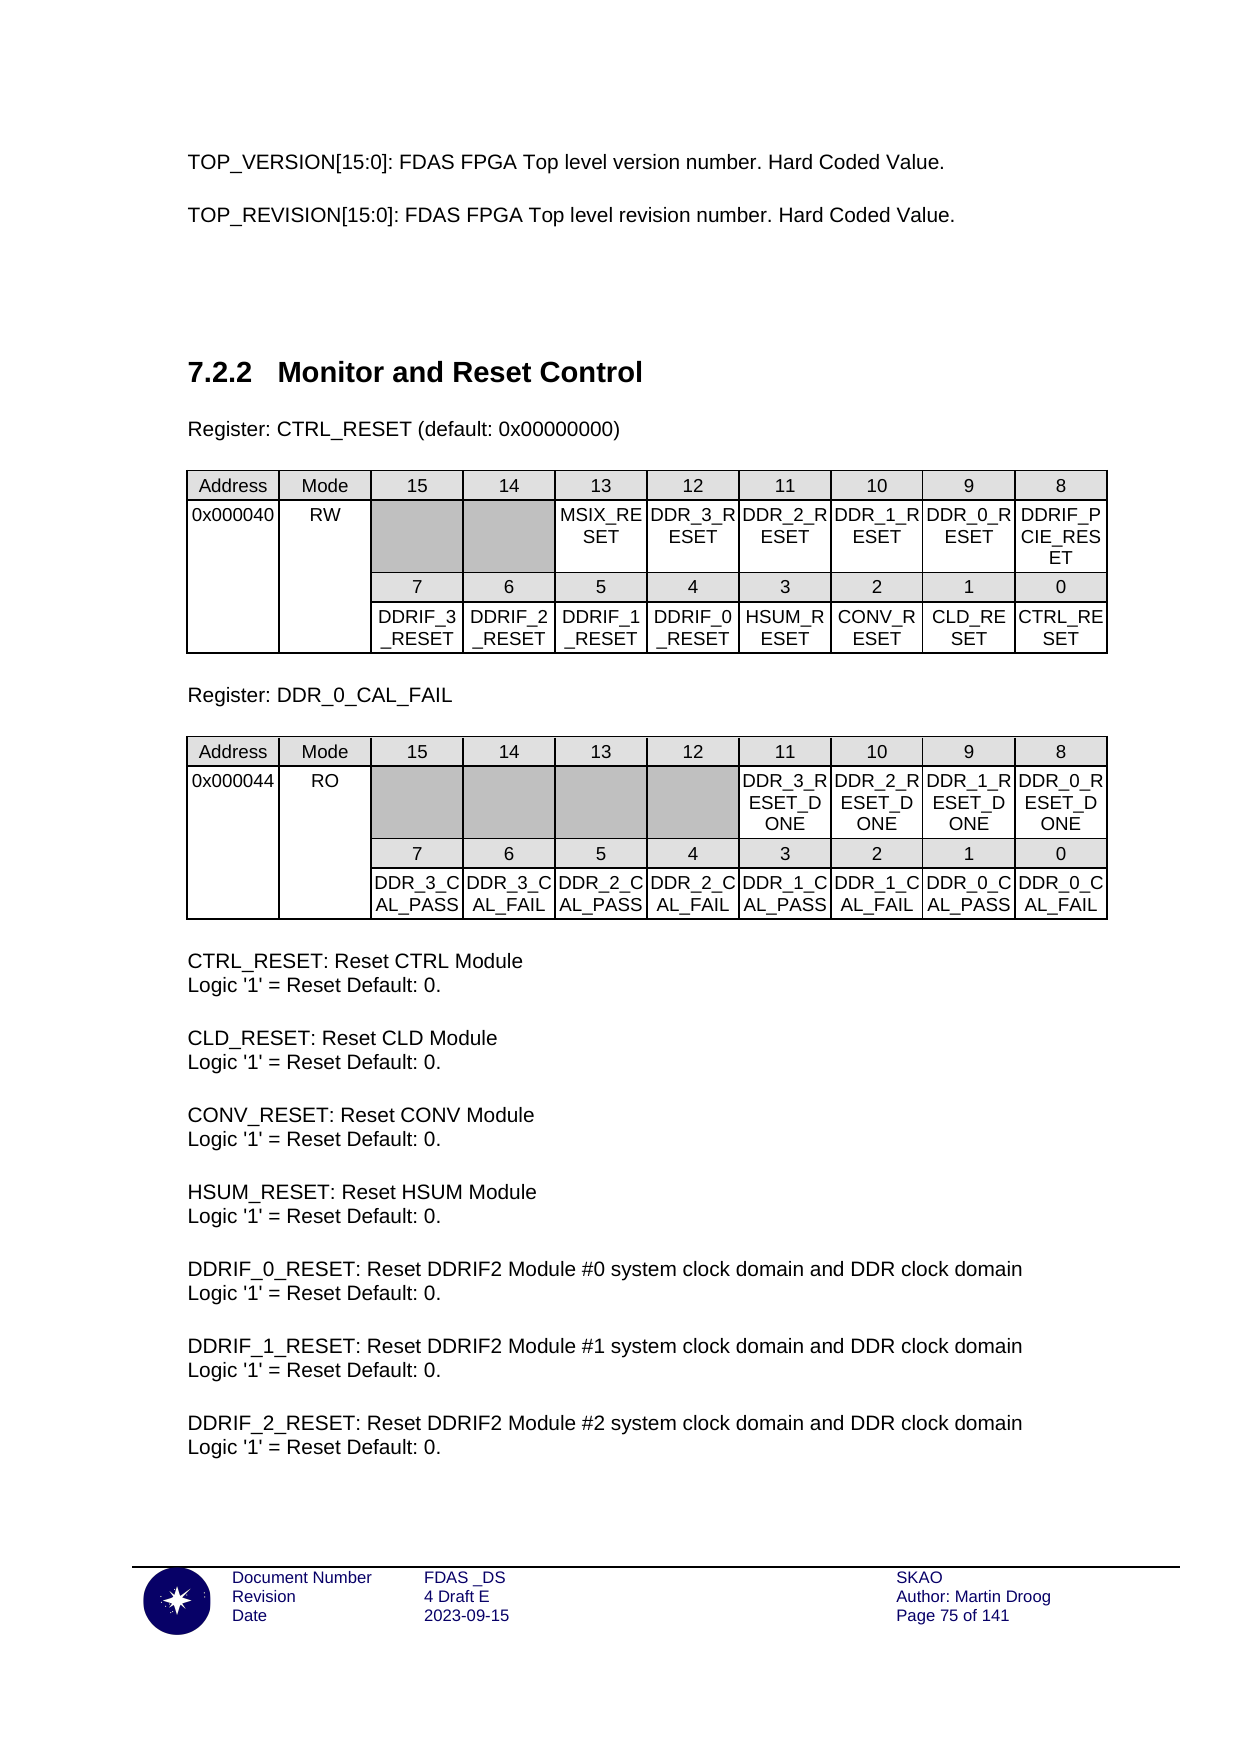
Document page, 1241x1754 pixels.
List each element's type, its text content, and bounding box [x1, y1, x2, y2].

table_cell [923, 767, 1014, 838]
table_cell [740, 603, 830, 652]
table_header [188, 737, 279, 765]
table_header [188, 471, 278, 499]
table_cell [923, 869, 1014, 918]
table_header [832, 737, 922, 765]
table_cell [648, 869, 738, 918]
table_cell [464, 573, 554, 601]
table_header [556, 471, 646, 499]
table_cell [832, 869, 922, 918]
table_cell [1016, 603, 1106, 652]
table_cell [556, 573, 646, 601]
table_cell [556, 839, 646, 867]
text CONV_RESET: Reset CONV Module Logic '1' = Reset Default: 0. [187, 1103, 1107, 1151]
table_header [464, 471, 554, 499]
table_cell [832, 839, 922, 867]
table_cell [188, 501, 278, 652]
text CTRL_RESET: Reset CTRL Module Logic '1' = Reset Default: 0. [187, 949, 1107, 997]
text DDRIF_1_RESET: Reset DDRIF2 Module #1 system clock domain and DDR clock domain Logic '1' = Reset Default: 0. [187, 1334, 1107, 1382]
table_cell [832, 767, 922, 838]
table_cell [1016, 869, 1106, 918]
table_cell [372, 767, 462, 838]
text HSUM_RESET: Reset HSUM Module Logic '1' = Reset Default: 0. [187, 1180, 1107, 1228]
text Register: DDR_0_CAL_FAIL [187, 683, 1107, 707]
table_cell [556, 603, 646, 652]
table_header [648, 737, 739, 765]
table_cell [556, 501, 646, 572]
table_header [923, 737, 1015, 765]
subtitle Monitor and Reset Control [187, 362, 1107, 387]
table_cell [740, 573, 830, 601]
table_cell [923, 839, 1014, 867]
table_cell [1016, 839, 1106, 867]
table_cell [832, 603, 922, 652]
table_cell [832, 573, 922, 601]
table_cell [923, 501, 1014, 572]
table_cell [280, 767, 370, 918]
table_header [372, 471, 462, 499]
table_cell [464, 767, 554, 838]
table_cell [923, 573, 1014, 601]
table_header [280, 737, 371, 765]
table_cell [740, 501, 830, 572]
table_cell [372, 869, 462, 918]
text Register: CTRL_RESET (default: 0x00000000) [187, 417, 1107, 441]
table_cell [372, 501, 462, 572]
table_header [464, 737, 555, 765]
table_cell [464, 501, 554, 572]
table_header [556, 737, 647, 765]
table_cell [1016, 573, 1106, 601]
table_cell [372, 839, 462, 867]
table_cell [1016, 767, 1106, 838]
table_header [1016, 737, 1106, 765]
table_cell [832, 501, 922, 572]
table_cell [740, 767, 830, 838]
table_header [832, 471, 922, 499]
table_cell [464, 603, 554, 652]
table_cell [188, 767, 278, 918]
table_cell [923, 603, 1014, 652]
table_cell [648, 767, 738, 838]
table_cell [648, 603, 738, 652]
picture [143, 1567, 211, 1635]
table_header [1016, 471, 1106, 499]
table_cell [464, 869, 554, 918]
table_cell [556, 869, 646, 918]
text DDRIF_0_RESET: Reset DDRIF2 Module #0 system clock domain and DDR clock domain Logic '1' = Reset Default: 0. [187, 1257, 1107, 1305]
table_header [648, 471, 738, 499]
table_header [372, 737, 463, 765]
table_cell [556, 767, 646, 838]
text TOP_REVISION[15:0]: FDAS FPGA Top level revision number. Hard Coded Value. [187, 203, 1107, 227]
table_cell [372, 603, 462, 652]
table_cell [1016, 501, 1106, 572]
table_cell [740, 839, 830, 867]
text CLD_RESET: Reset CLD Module Logic '1' = Reset Default: 0. [187, 1026, 1107, 1074]
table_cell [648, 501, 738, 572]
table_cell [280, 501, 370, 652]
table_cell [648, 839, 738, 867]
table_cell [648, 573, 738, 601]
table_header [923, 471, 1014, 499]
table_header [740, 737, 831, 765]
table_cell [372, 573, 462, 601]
text DDRIF_2_RESET: Reset DDRIF2 Module #2 system clock domain and DDR clock domain Logic '1' = Reset Default: 0. [187, 1411, 1107, 1459]
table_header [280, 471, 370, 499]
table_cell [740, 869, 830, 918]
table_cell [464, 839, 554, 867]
text TOP_VERSION[15:0]: FDAS FPGA Top level version number. Hard Coded Value. [187, 150, 1107, 174]
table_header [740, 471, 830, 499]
